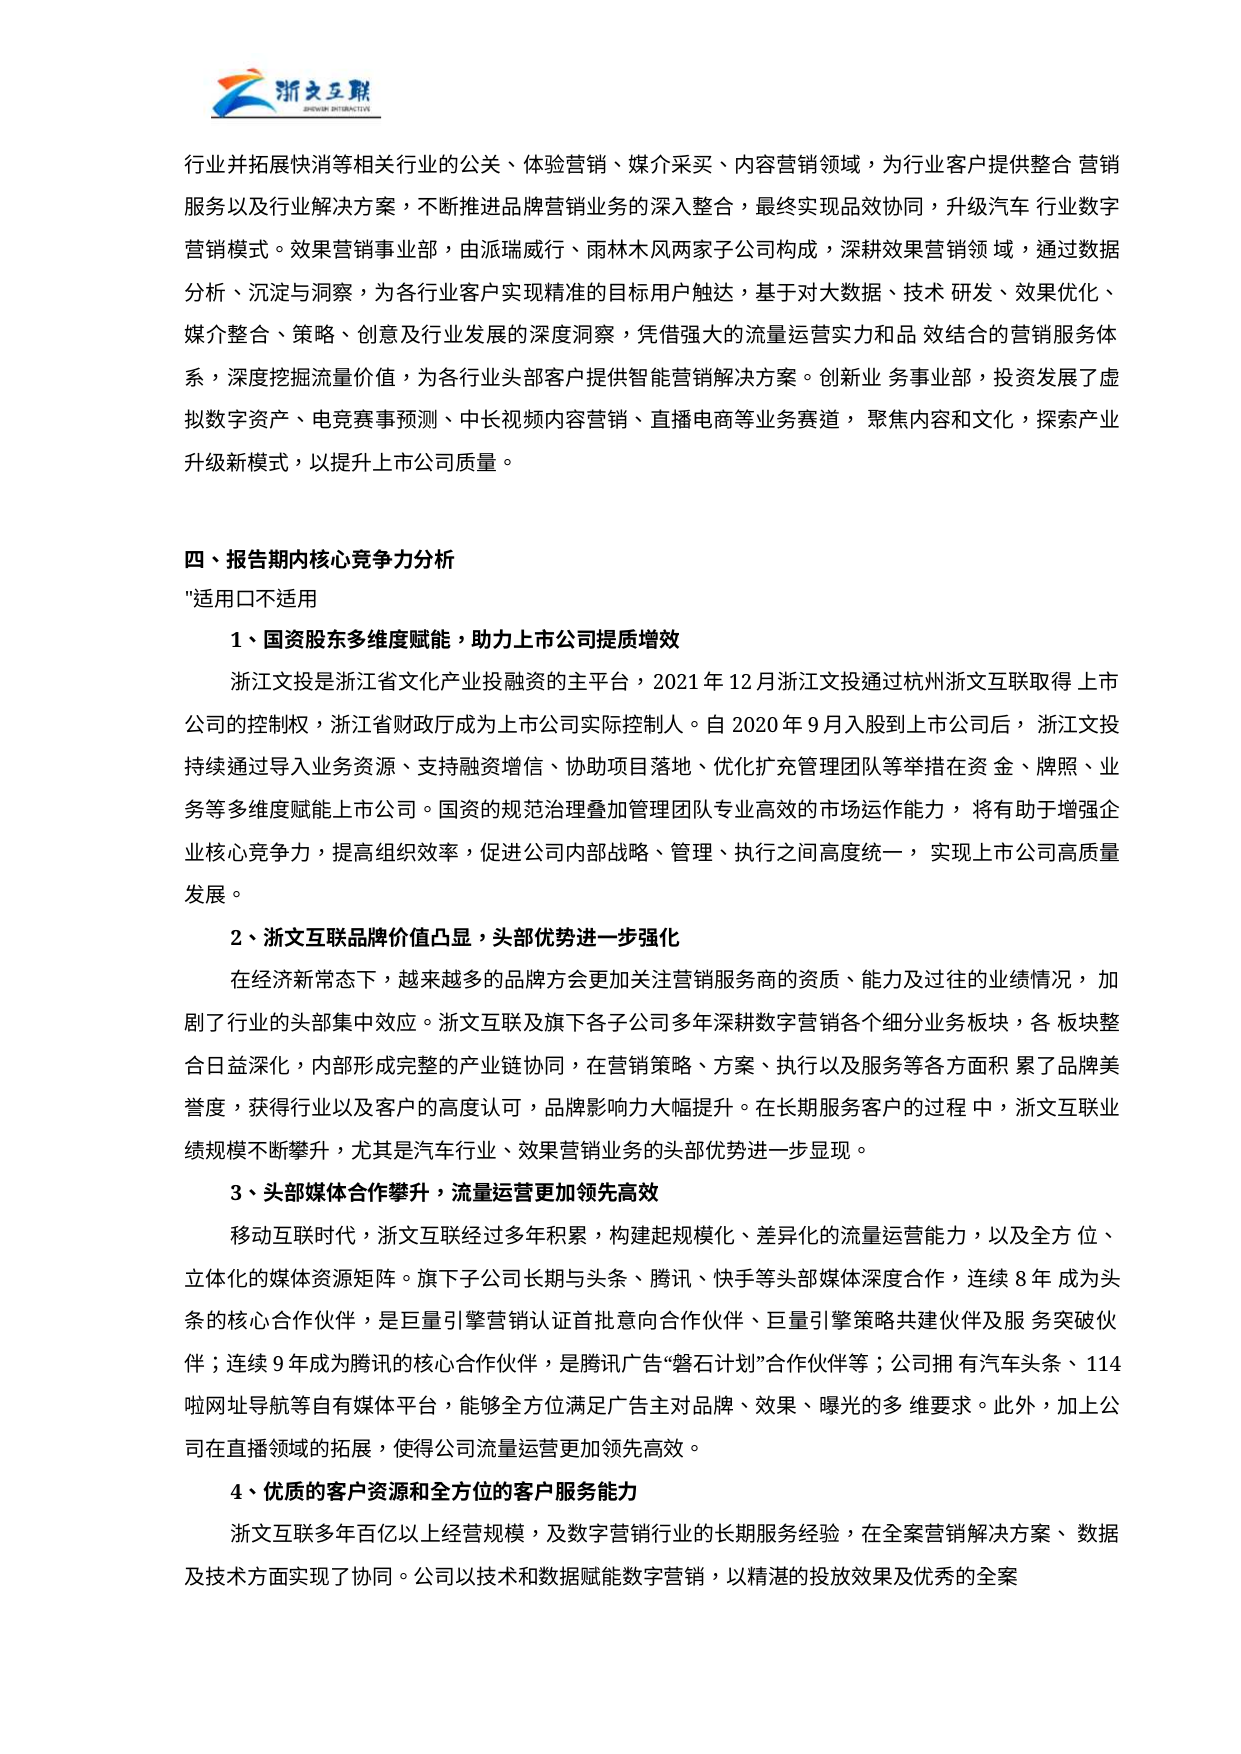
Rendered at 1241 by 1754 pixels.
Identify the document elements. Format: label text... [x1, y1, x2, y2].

subtitle 3、 头部媒体合作攀升，流量运营更加领先高效 [184, 1167, 1121, 1209]
subtitle 2、 浙文互联品牌价值凸显，头部优势进一步强化 [184, 911, 1121, 954]
text 在经济新常态下，越来越多的品牌方会更加关注营销服务商的资质、能力及过往的业绩情况， 加剧了行业的头部集中效应。浙文互联及旗下各子公司多年深耕数字营销各个细分业务板块，各 板块整合日益深化，内部形成完整的产业链协同，在营销策略、方案、执行以及服务等各方面积 累了品牌美誉度，获得行业以及客户的高度认可，品牌影响力大幅提升。在长期服务客户的过程 中，浙文互联业绩规模不断攀升，尤其是汽车行业、效果营销业务的头部优势进一步显现。 [184, 954, 1121, 1167]
subtitle 1、 国资股东多维度赋能，助力上市公司提质增效 [184, 613, 1121, 656]
text 行业并拓展快消等相关行业的公关、体验营销、媒介采买、内容营销领域，为行业客户提供整合 营销服务以及行业解决方案，不断推进品牌营销业务的深入整合，最终实现品效协同，升级汽车 行业数字营销模式。效果营销事业部，由派瑞威行、雨林木风两家子公司构成，深耕效果营销领 域，通过数据分析、沉淀与洞察，为各行业客户实现精准的目标用户触达，基于对大数据、技术 研发、效果优化、媒介整合、策略、创意及行业发展的深度洞察，凭借强大的流量运营实力和品 效结合的营销服务体系，深度挖掘流量价值，为各行业头部客户提供智能营销解决方案。创新业 务事业部，投资发展了虚拟数字资产、电竞赛事预测、中长视频内容营销、直播电商等业务赛道， 聚焦内容和文化，探索产业升级新模式，以提升上市公司质量。 [184, 138, 1121, 479]
subtitle 四、报告期内核心竞争力分析 [184, 546, 1121, 574]
picture [203, 53, 382, 139]
text 移动互联时代，浙文互联经过多年积累，构建起规模化、差异化的流量运营能力，以及全方 位、立体化的媒体资源矩阵。旗下子公司长期与头条、腾讯、快手等头部媒体深度合作，连续8年 成为头条的核心合作伙伴，是巨量引擎营销认证首批意向合作伙伴、巨量引擎策略共建伙伴及服 务突破伙伴；连续9年成为腾讯的核心合作伙伴，是腾讯广告“磐石计划”合作伙伴等；公司拥 有汽车头条、114啦网址导航等自有媒体平台，能够全方位满足广告主对品牌、效果、曝光的多 维要求。此外，加上公司在直播领域的拓展，使得公司流量运营更加领先高效。 [184, 1209, 1121, 1465]
subtitle 4、 优质的客户资源和全方位的客户服务能力 [184, 1465, 1121, 1508]
text 浙江文投是浙江省文化产业投融资的主平台，2021年12月浙江文投通过杭州浙文互联取得 上市公司的控制权，浙江省财政厅成为上市公司实际控制人。自2020年9月入股到上市公司后， 浙江文投持续通过导入业务资源、支持融资增信、协助项目落地、优化扩充管理团队等举措在资 金、牌照、业务等多维度赋能上市公司。国资的规范治理叠加管理团队专业高效的市场运作能力， 将有助于增强企业核心竞争力，提高组织效率，促进公司内部战略、管理、执行之间高度统一， 实现上市公司高质量发展。 [184, 656, 1121, 911]
text "适用口不适用 [184, 584, 1121, 613]
text 浙文互联多年百亿以上经营规模，及数字营销行业的长期服务经验，在全案营销解决方案、 数据及技术方面实现了协同。公司以技术和数据赋能数字营销，以精湛的投放效果及优秀的全案 [184, 1508, 1121, 1593]
